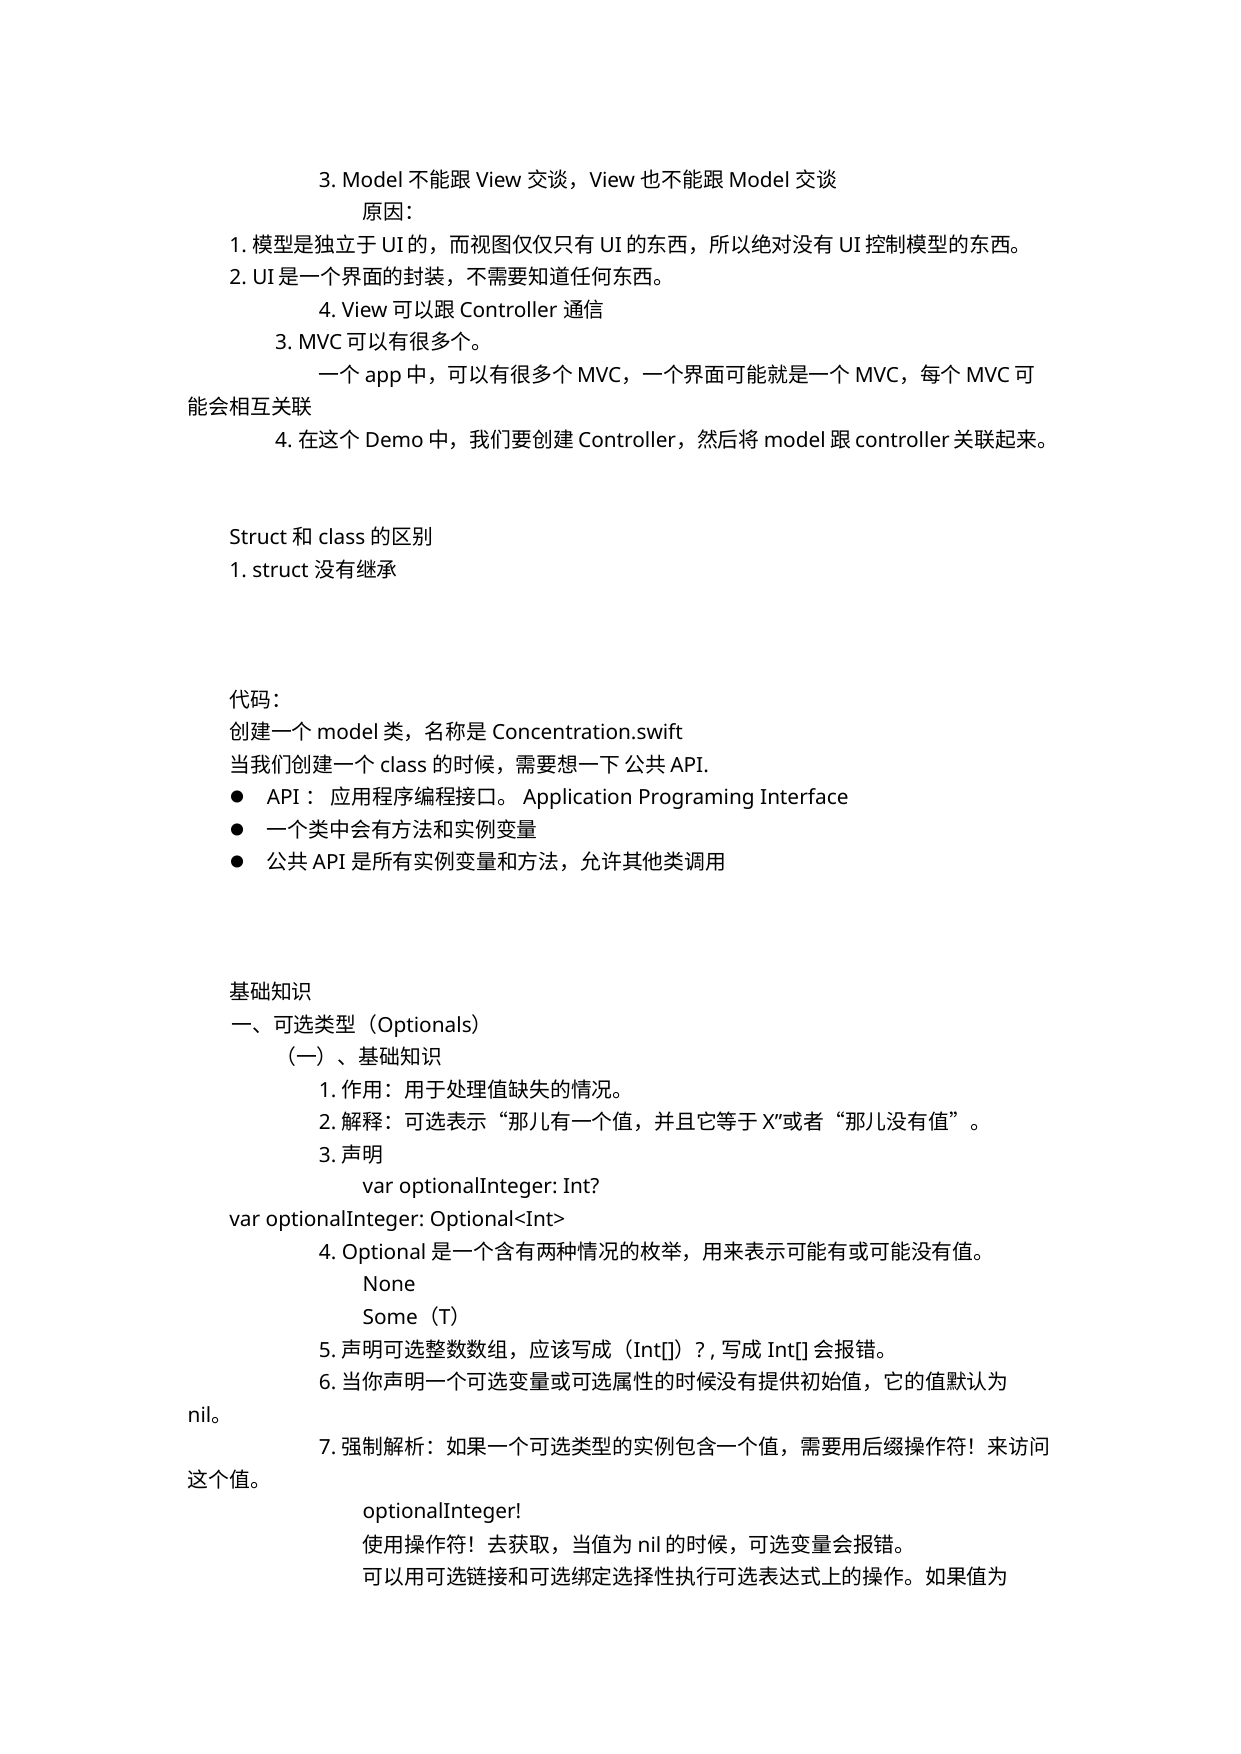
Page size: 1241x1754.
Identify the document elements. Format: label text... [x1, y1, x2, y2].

text 7. 强制解析：如果一个可选类型的实例包含一个值，需要用后缀操作符！来访问这个值。 [187, 1429, 1053, 1494]
text 1. struct 没有继承 [187, 552, 1053, 584]
text 2. UI是一个界面的封装，不需要知道任何东西。 [187, 259, 1053, 292]
text 1. 模型是独立于UI的，而视图仅仅只有UI的东西，所以绝对没有UI控制模型的东西。 [187, 227, 1053, 259]
text 5. 声明可选整数数组，应该写成（Int[]）? , 写成 Int[] 会报错。 [187, 1332, 1053, 1364]
list 一个类中会有方法和实例变量 [229, 812, 1053, 844]
text 4. View 可以跟Controller 通信 [187, 292, 1053, 324]
text 代码： [187, 682, 1053, 714]
text 使用操作符！去获取，当值为nil的时候，可选变量会报错。 [187, 1527, 1053, 1559]
text 创建一个model类，名称是 Concentration.swift [187, 714, 1053, 747]
text 可以用可选链接和可选绑定选择性执行可选表达式上的操作。如果值为nil，任何操作都不会执行，也不会有运行报错。 [187, 1559, 1053, 1592]
list 公共API 是所有实例变量和方法，允许其他类调用 [229, 844, 1053, 877]
text optionalInteger! [187, 1494, 1053, 1527]
text 3. Model 不能跟 View 交谈，View 也不能跟 Model 交谈 [187, 162, 1053, 194]
text Some（T） [187, 1299, 1053, 1332]
text 4. Optional 是一个含有两种情况的枚举，用来表示可能有或可能没有值。 [187, 1234, 1053, 1267]
text 1. 作用：用于处理值缺失的情况。 [187, 1072, 1053, 1104]
list API ： 应用程序编程接口。 Application Programing Interface [229, 779, 1053, 812]
text 一个app中，可以有很多个MVC，一个界面可能就是一个MVC，每个MVC可能会相互关联 [187, 357, 1053, 422]
text 原因： [187, 194, 1053, 227]
text 当我们创建一个 class 的时候，需要想一下 公共API. [187, 747, 1053, 779]
text var optionalInteger: Int? [187, 1169, 1053, 1202]
text 2. 解释：可选表示“那儿有一个值，并且它等于X”或者“那儿没有值”。 [187, 1104, 1053, 1137]
text 3. 声明 [187, 1137, 1053, 1169]
text （一）、基础知识 [187, 1039, 1053, 1072]
text 3. MVC可以有很多个。 [187, 324, 1053, 357]
text Struct 和 class 的区别 [187, 519, 1053, 552]
text 4. 在这个Demo中，我们要创建Controller，然后将model跟controller关联起来。 [187, 422, 1053, 454]
text 一、可选类型（Optionals） [187, 1007, 1053, 1039]
text var optionalInteger: Optional<Int> [187, 1202, 1053, 1234]
text None [187, 1267, 1053, 1299]
text 6. 当你声明一个可选变量或可选属性的时候没有提供初始值，它的值默认为nil。 [187, 1364, 1053, 1429]
text 基础知识 [187, 974, 1053, 1007]
